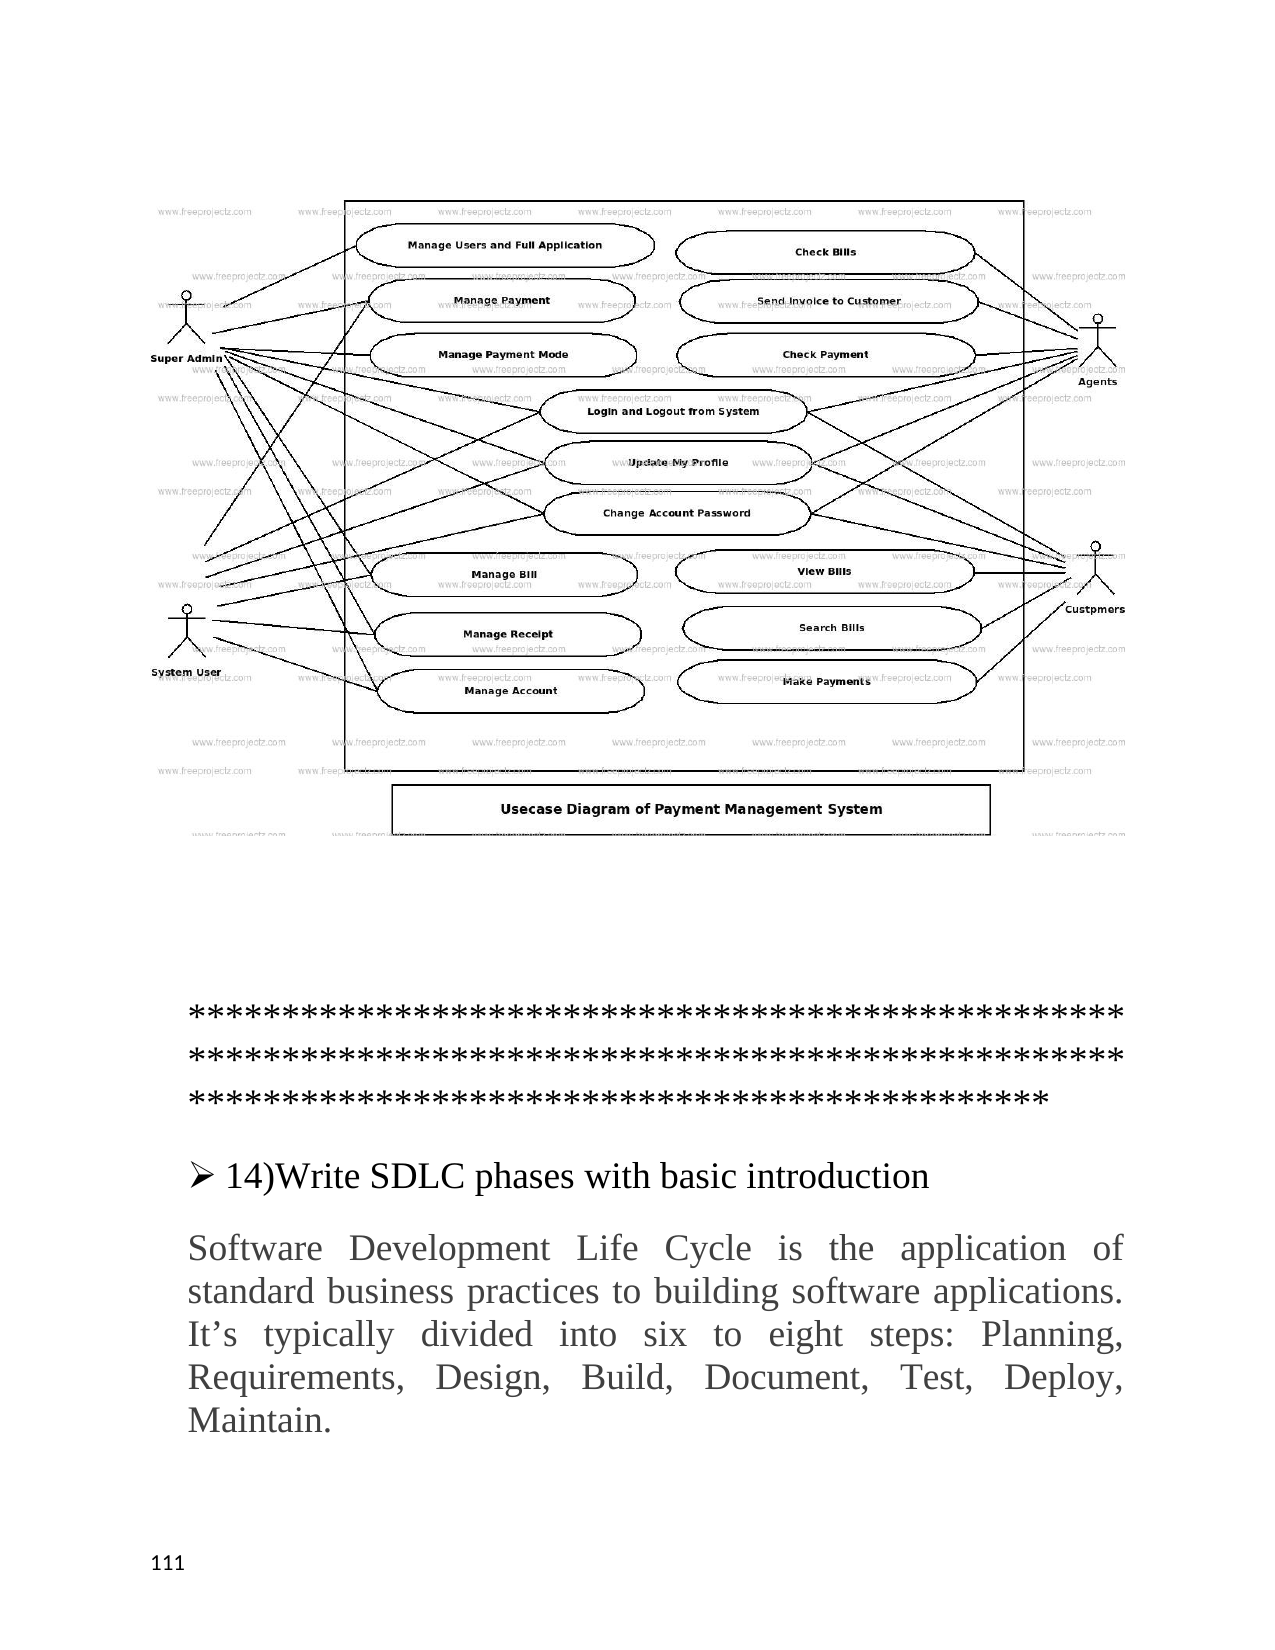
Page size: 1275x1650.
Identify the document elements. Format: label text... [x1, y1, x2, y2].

text Software Development Life Cycle is the application of standard business practices to building software applications. It’s typically divided into six to eight steps: Planning, Requirements, Design, Build, Document, Test, Deploy, Maintain. [187, 1225, 1125, 1441]
picture [150, 200, 1125, 836]
list 14)Write SDLC phases with basic introduction [187, 1153, 1125, 1196]
text ************************************************************************************************************************************************** [187, 944, 1125, 1124]
